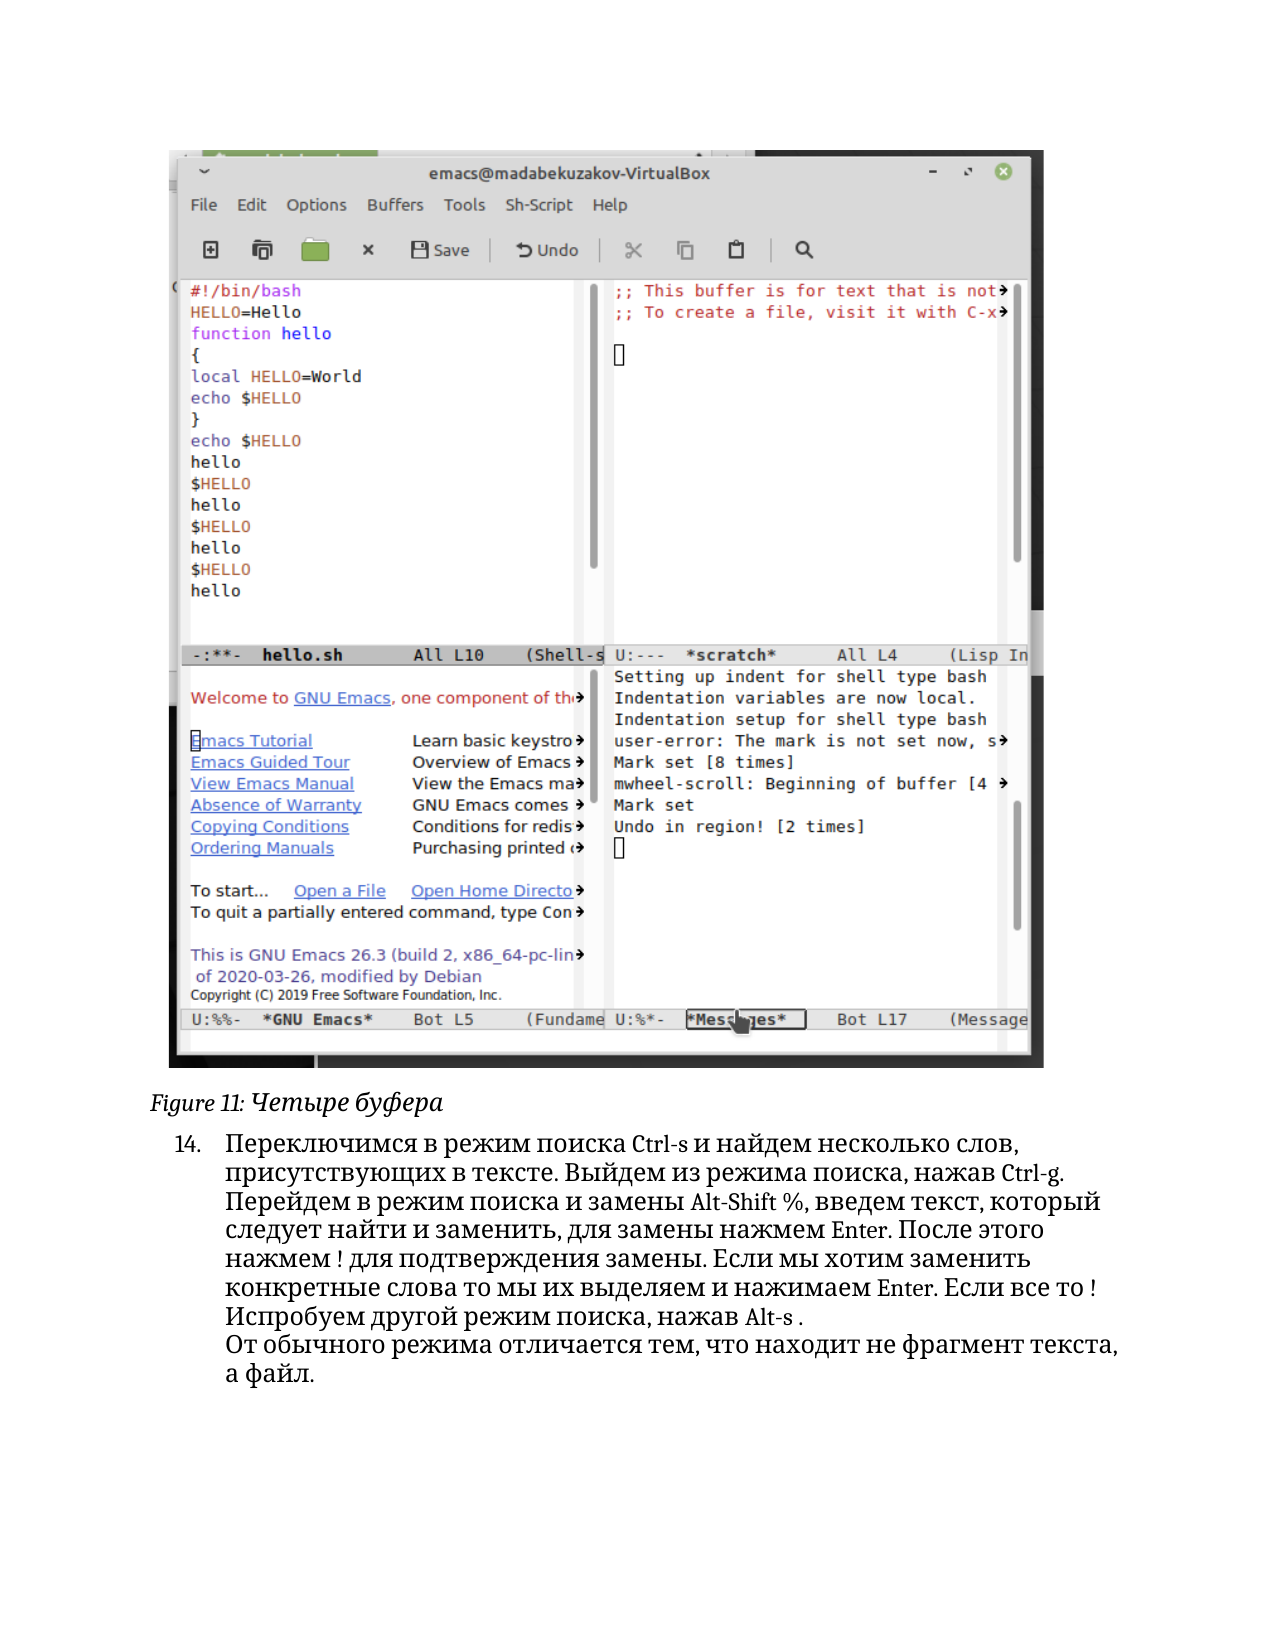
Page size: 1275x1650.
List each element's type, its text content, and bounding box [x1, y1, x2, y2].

list Переключимся в режим поиска Ctrl-s и найдем несколько слов, присутствующих в тексте. Выйдем из режима поиска, нажав Ctrl-g. Перейдем в режим поиска и замены Alt-Shift %, введем текст, который следует найти и заменить, для замены нажмем Enter. После этого нажмем ! для подтверждения замены. Если мы хотим заменить конкретные слова то мы их выделяем и нажимаем Enter. Если все то ! Испробуем другой режим поиска, нажав Alt-s . От обычного режима отличается тем, что находит не фрагмент текста, а файл. [175, 1130, 1125, 1389]
picture [168, 150, 1044, 1068]
text Figure 11: Четыре буфера [150, 1089, 1125, 1117]
